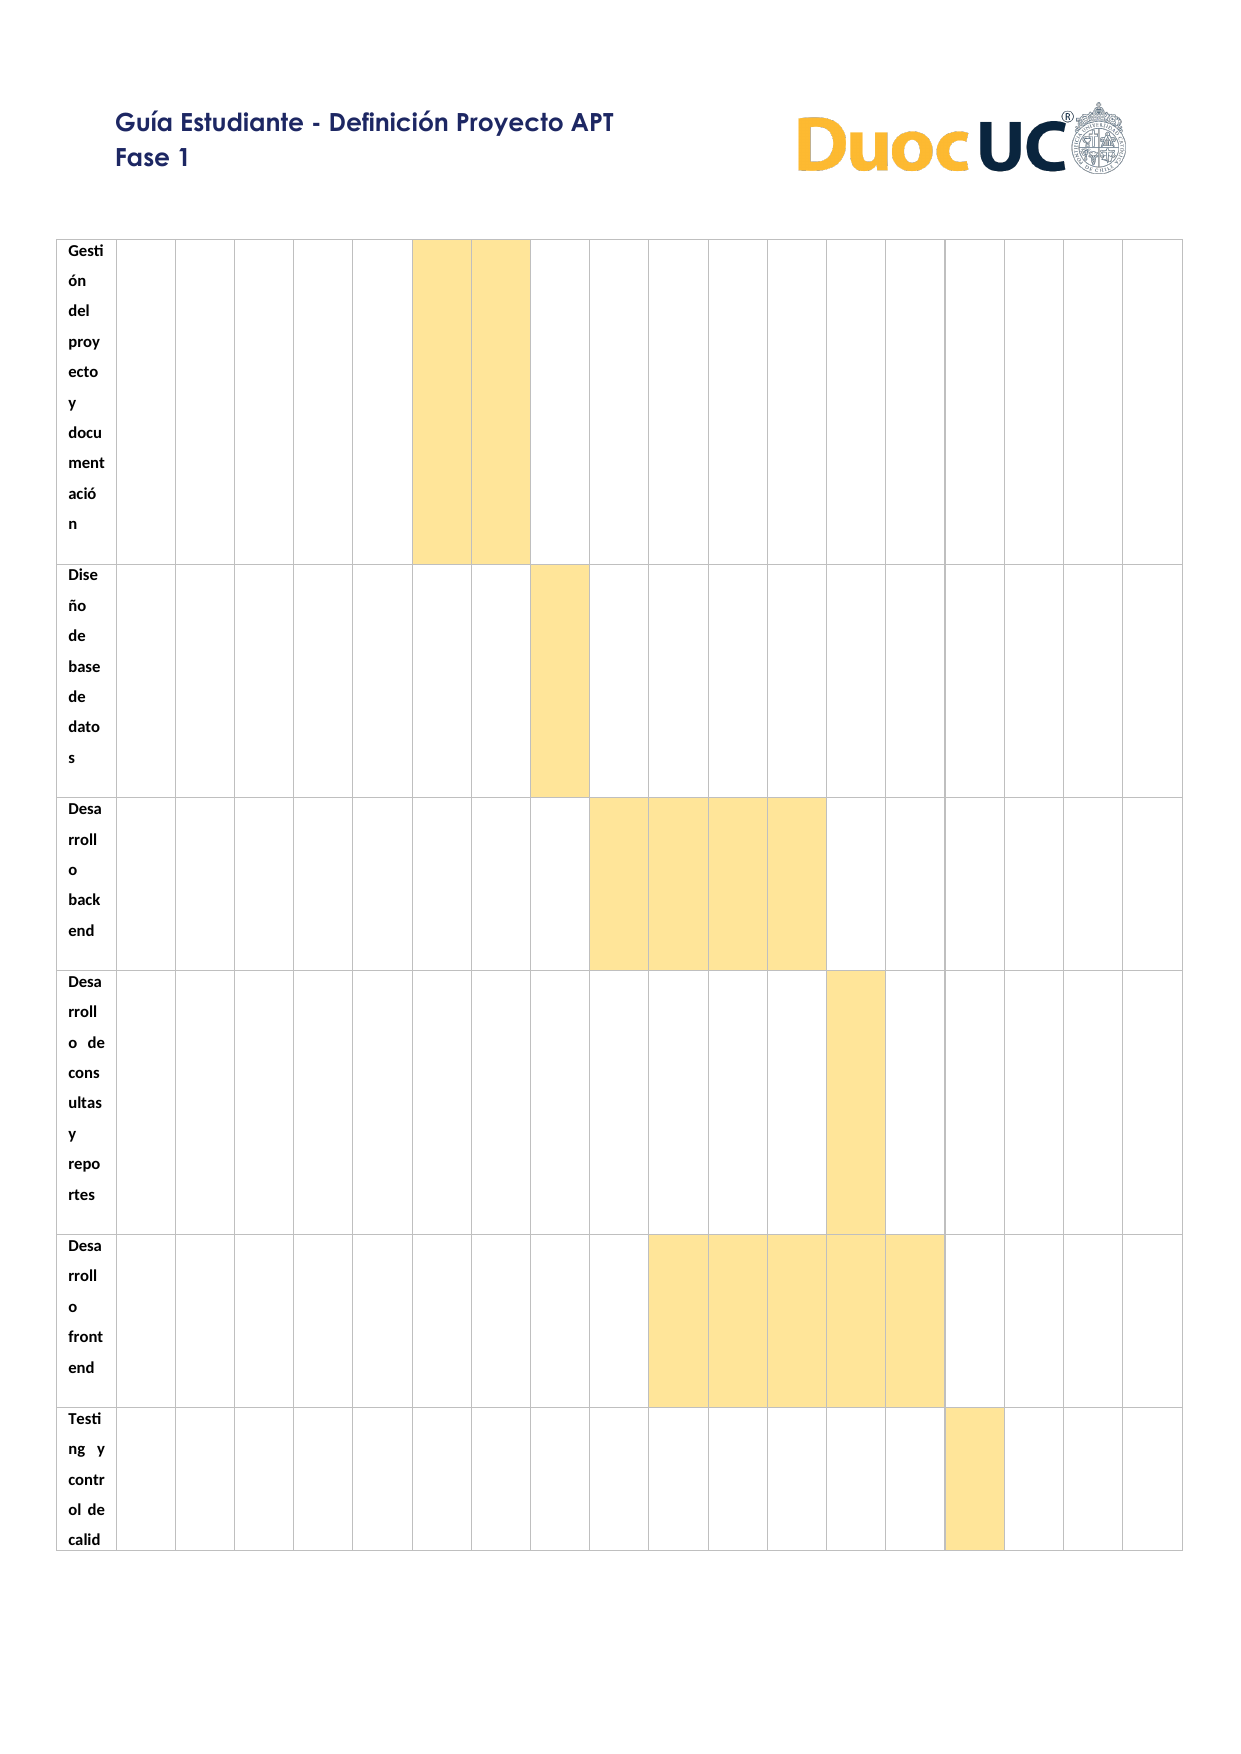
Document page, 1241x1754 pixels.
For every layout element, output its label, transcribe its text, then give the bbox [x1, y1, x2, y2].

table_cell [1064, 798, 1122, 970]
table_cell [294, 1408, 352, 1550]
table_cell [176, 240, 234, 564]
table_cell [353, 565, 412, 797]
table_cell [294, 798, 352, 970]
table_cell [413, 240, 471, 564]
table_cell [176, 1408, 234, 1550]
table_cell [1005, 798, 1063, 970]
table_cell [709, 565, 767, 797]
table_cell [117, 1235, 175, 1407]
table_cell [176, 971, 234, 1234]
table_cell [946, 565, 1004, 797]
table_cell [649, 240, 708, 564]
table_cell Diseño de base de datos [57, 565, 116, 797]
table_cell [590, 798, 648, 970]
table_cell [768, 798, 826, 970]
table_cell [472, 1408, 530, 1550]
table_cell [353, 798, 412, 970]
table_cell [1064, 240, 1122, 564]
table_cell [1005, 565, 1063, 797]
table_cell Testing y control de calidad [57, 1408, 116, 1550]
table_cell [176, 1235, 234, 1407]
table_cell [413, 565, 471, 797]
table_cell [176, 565, 234, 797]
table_cell [531, 1235, 589, 1407]
table_cell [353, 1408, 412, 1550]
table_cell [649, 971, 708, 1234]
table_cell Desarrollo de consultas y reportes [57, 971, 116, 1234]
table_cell [946, 240, 1004, 564]
table_cell [531, 798, 589, 970]
table_cell [946, 798, 1004, 970]
table_cell [590, 565, 648, 797]
picture [798, 102, 1126, 174]
table_cell [709, 1408, 767, 1550]
table_cell [1005, 240, 1063, 564]
table_cell [235, 798, 293, 970]
table_cell [649, 1235, 708, 1407]
table_cell [1005, 1408, 1063, 1550]
table_cell [1064, 565, 1122, 797]
table_cell [1064, 1408, 1122, 1550]
table_cell [946, 971, 1004, 1234]
table_cell [235, 240, 293, 564]
table_cell [294, 971, 352, 1234]
table_cell [827, 971, 885, 1234]
table_cell [590, 1235, 648, 1407]
table_cell [413, 971, 471, 1234]
table_cell [117, 798, 175, 970]
table_cell [1123, 240, 1182, 564]
table_cell [176, 798, 234, 970]
table_cell [886, 1235, 944, 1407]
table_cell [768, 971, 826, 1234]
table_cell [886, 971, 944, 1234]
table_cell [649, 565, 708, 797]
table_cell [531, 240, 589, 564]
table_cell [117, 1408, 175, 1550]
table_cell [472, 1235, 530, 1407]
table_cell [472, 565, 530, 797]
table_cell [768, 1235, 826, 1407]
table_cell [294, 565, 352, 797]
table_cell [827, 240, 885, 564]
table_cell [472, 798, 530, 970]
table_cell [709, 240, 767, 564]
table_cell [649, 1408, 708, 1550]
table_cell [413, 1235, 471, 1407]
table_cell [709, 798, 767, 970]
table_cell [590, 1408, 648, 1550]
table_cell [531, 1408, 589, 1550]
table_cell [827, 1235, 885, 1407]
table_cell [946, 1408, 1004, 1550]
table_cell [886, 1408, 944, 1550]
table_cell Gestión del proyecto y documentación [57, 240, 116, 564]
table_cell [886, 798, 944, 970]
table_cell [353, 240, 412, 564]
table_cell [590, 240, 648, 564]
table_cell [1005, 971, 1063, 1234]
table_cell [353, 1235, 412, 1407]
table_cell [353, 971, 412, 1234]
table_cell [768, 565, 826, 797]
table_cell [1123, 971, 1182, 1234]
table_cell [827, 565, 885, 797]
table_cell [531, 971, 589, 1234]
table_cell [294, 240, 352, 564]
table_cell [827, 798, 885, 970]
table_cell [117, 240, 175, 564]
table_cell [886, 240, 944, 564]
table_cell [1064, 971, 1122, 1234]
table_cell [1123, 565, 1182, 797]
table_cell [649, 798, 708, 970]
table_cell [235, 565, 293, 797]
table_cell [590, 971, 648, 1234]
table_cell Desarrollo frontend [57, 1235, 116, 1407]
table_cell [117, 565, 175, 797]
table_cell [1123, 1408, 1182, 1550]
table_cell [1123, 798, 1182, 970]
table_cell [827, 1408, 885, 1550]
table_cell [235, 1235, 293, 1407]
table_cell [768, 1408, 826, 1550]
table_cell Desarrollo backend [57, 798, 116, 970]
table_cell [1005, 1235, 1063, 1407]
table_cell [235, 971, 293, 1234]
table_cell [1064, 1235, 1122, 1407]
table_cell [1123, 1235, 1182, 1407]
table_cell [413, 1408, 471, 1550]
table_cell [117, 971, 175, 1234]
table_cell [472, 240, 530, 564]
table_cell [294, 1235, 352, 1407]
table_cell [768, 240, 826, 564]
table_cell [235, 1408, 293, 1550]
table_cell [413, 798, 471, 970]
table_cell [531, 565, 589, 797]
table_cell [886, 565, 944, 797]
table_cell [709, 1235, 767, 1407]
table_cell [946, 1235, 1004, 1407]
table_cell [709, 971, 767, 1234]
table_cell [472, 971, 530, 1234]
